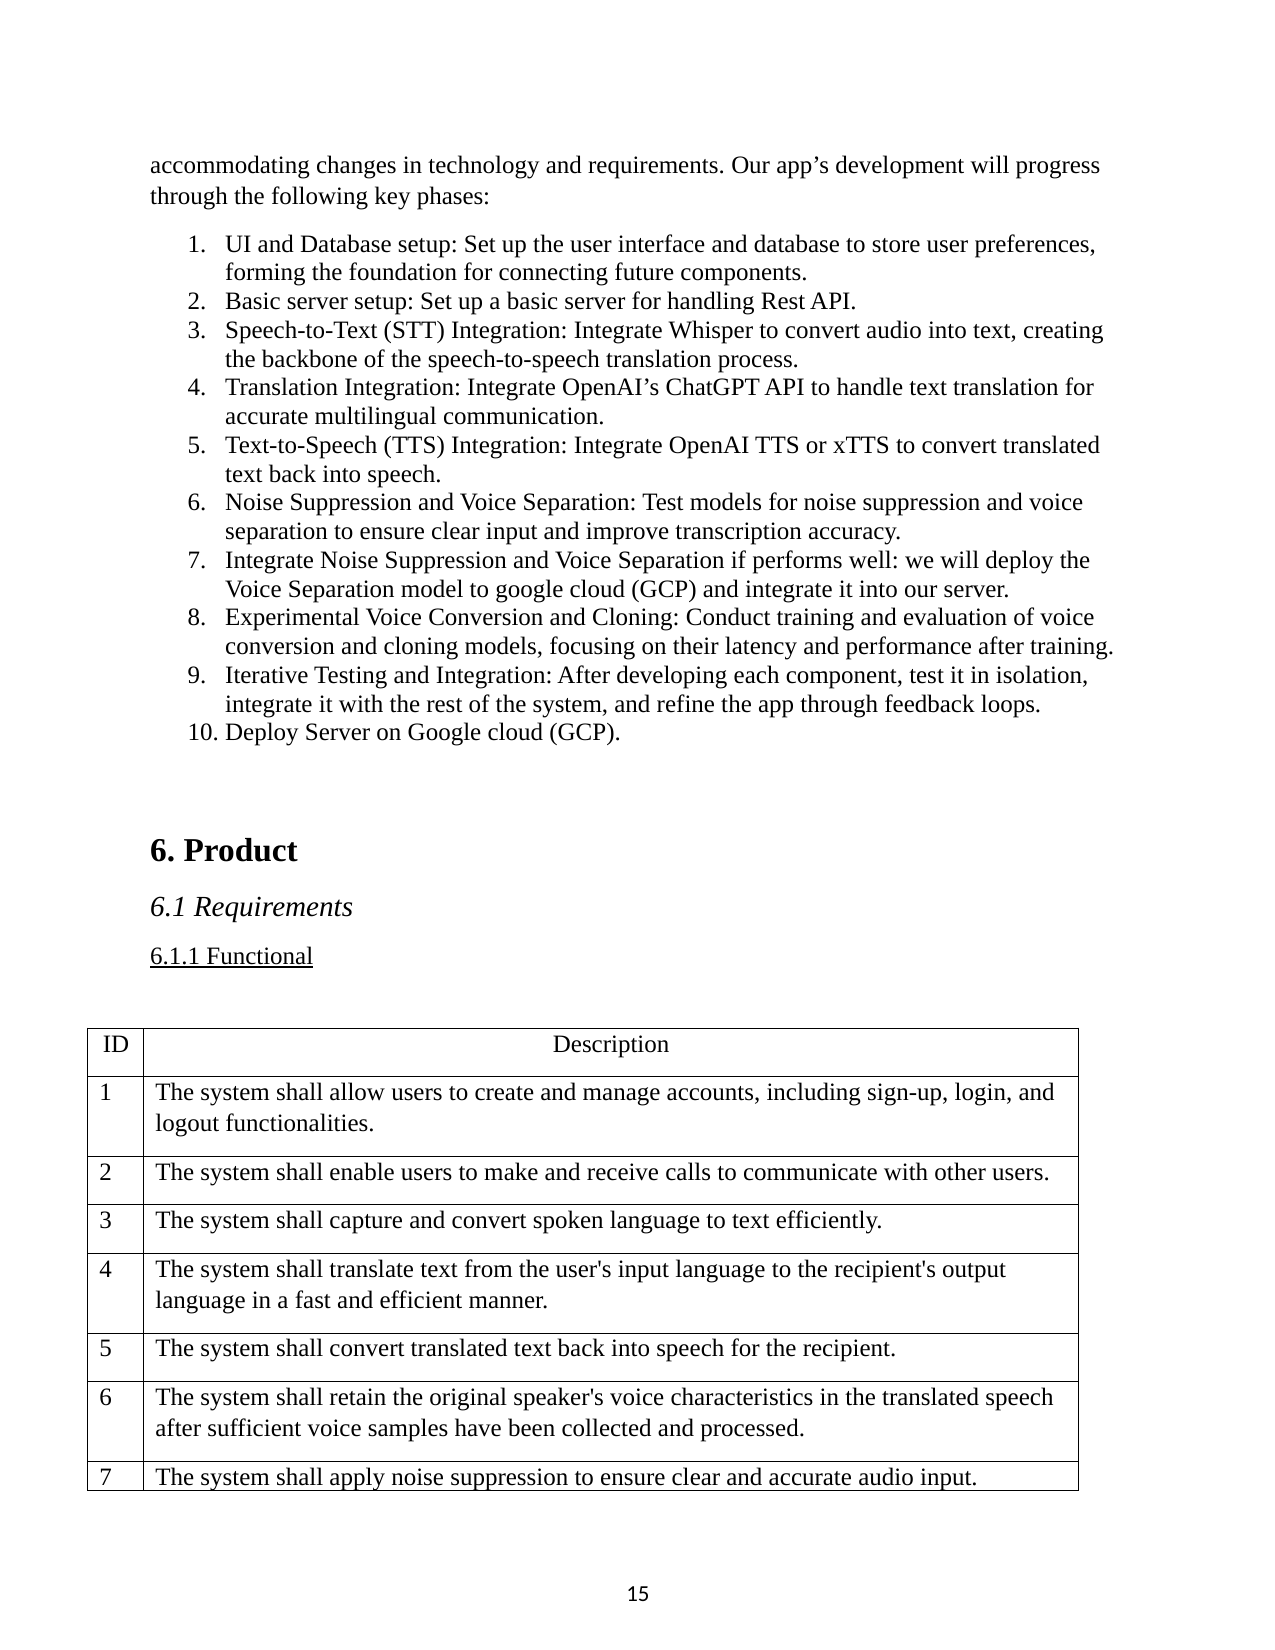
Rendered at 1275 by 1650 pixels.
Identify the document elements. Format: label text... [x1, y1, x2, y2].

list Translation Integration: Integrate OpenAI’s ChatGPT API to handle text translation for accurate multilingual communication. [187, 372, 1125, 430]
table_cell The system shall convert translated text back into speech for the recipient. [144, 1334, 1078, 1381]
list Basic server setup: Set up a basic server for handling Rest API. [187, 286, 1125, 315]
table_cell The system shall enable users to make and receive calls to communicate with other users. [144, 1157, 1078, 1204]
list Deploy Server on Google cloud (GCP). [187, 717, 1125, 746]
table_cell 3 [88, 1205, 143, 1253]
list UI and Database setup: Set up the user interface and database to store user preferences, forming the foundation for connecting future components. [187, 229, 1125, 286]
subtitle 6.1 Requirements [150, 889, 1125, 922]
table_header ID [88, 1029, 143, 1076]
table_cell The system shall capture and convert spoken language to text efficiently. [144, 1205, 1078, 1253]
list Noise Suppression and Voice Separation: Test models for noise suppression and voice separation to ensure clear input and improve transcription accuracy. [187, 487, 1125, 545]
table_cell 2 [88, 1157, 143, 1204]
list Iterative Testing and Integration: After developing each component, test it in isolation, integrate it with the rest of the system, and refine the app through feedback loops. [187, 660, 1125, 717]
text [150, 150, 1125, 210]
table_cell The system shall apply noise suppression to ensure clear and accurate audio input. [144, 1462, 1078, 1490]
list Experimental Voice Conversion and Cloning: Conduct training and evaluation of voice conversion and cloning models, focusing on their latency and performance after training. [187, 602, 1125, 660]
table_cell The system shall translate text from the user's input language to the recipient's output language in a fast and efficient manner. [144, 1254, 1078, 1332]
table_cell The system shall retain the original speaker's voice characteristics in the translated speech after sufficient voice samples have been collected and processed. [144, 1382, 1078, 1461]
list Text-to-Speech (TTS) Integration: Integrate OpenAI TTS or xTTS to convert translated text back into speech. [187, 430, 1125, 487]
list Integrate Noise Suppression and Voice Separation if performs well: we will deploy the Voice Separation model to google cloud (GCP) and integrate it into our server. [187, 545, 1125, 602]
table_cell 6 [88, 1382, 143, 1461]
table_cell The system shall allow users to create and manage accounts, including sign-up, login, and logout functionalities. [144, 1077, 1078, 1156]
table_cell 1 [88, 1077, 143, 1156]
subtitle 6.1.1 Functional [150, 941, 1125, 970]
table_cell 4 [88, 1254, 143, 1332]
table_header Description [144, 1029, 1078, 1076]
list Speech-to-Text (STT) Integration: Integrate Whisper to convert audio into text, creating the backbone of the speech-to-speech translation process. [187, 315, 1125, 372]
subtitle 6. Product [150, 831, 1125, 869]
table_cell 7 [88, 1462, 143, 1490]
table_cell 5 [88, 1334, 143, 1381]
